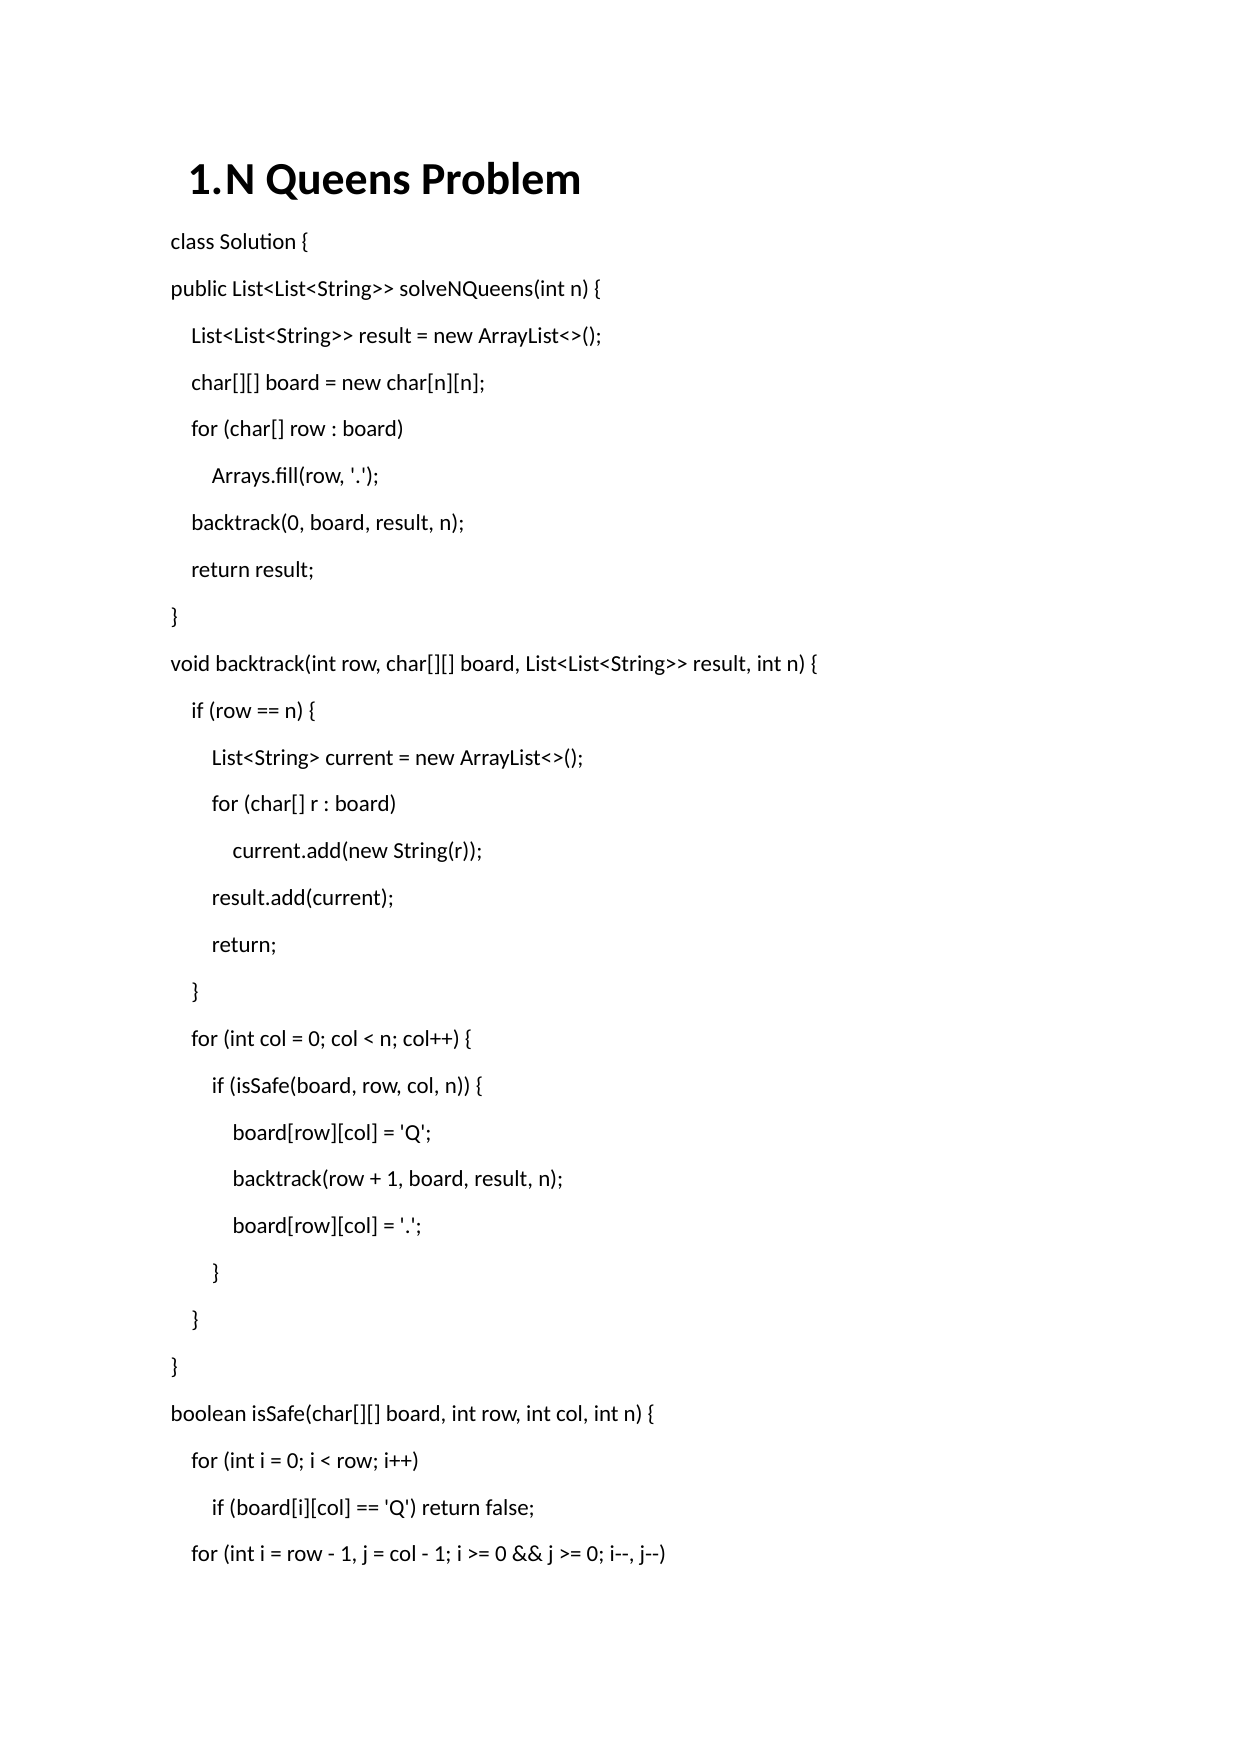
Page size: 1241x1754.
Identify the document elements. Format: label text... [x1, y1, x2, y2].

text List<String> current = new ArrayList<>(); [150, 743, 1090, 771]
text } [150, 1258, 1090, 1286]
text backtrack(0, board, result, n); [150, 508, 1090, 536]
text current.add(new String(r)); [150, 836, 1090, 864]
text List<List<String>> result = new ArrayList<>(); [150, 321, 1090, 349]
text for (int i = row - 1, j = col - 1; i >= 0 && j >= 0; i--, j--) [150, 1539, 1090, 1567]
text if (board[i][col] == 'Q') return false; [150, 1493, 1090, 1521]
text for (char[] row : board) [150, 414, 1090, 442]
text return; [150, 930, 1090, 958]
text void backtrack(int row, char[][] board, List<List<String>> result, int n) { [150, 649, 1090, 677]
text } [150, 1352, 1090, 1380]
text } [150, 1305, 1090, 1333]
text if (isSafe(board, row, col, n)) { [150, 1071, 1090, 1099]
list N Queens Problem [187, 150, 1090, 206]
text return result; [150, 555, 1090, 583]
text board[row][col] = '.'; [150, 1211, 1090, 1239]
text for (int col = 0; col < n; col++) { [150, 1024, 1090, 1052]
text backtrack(row + 1, board, result, n); [150, 1164, 1090, 1192]
text Arrays.fill(row, '.'); [150, 461, 1090, 489]
text } [150, 977, 1090, 1005]
text board[row][col] = 'Q'; [150, 1118, 1090, 1146]
text for (int i = 0; i < row; i++) [150, 1446, 1090, 1474]
text class Solution { [150, 227, 1090, 255]
text result.add(current); [150, 883, 1090, 911]
text boolean isSafe(char[][] board, int row, int col, int n) { [150, 1399, 1090, 1427]
text for (char[] r : board) [150, 789, 1090, 817]
text char[][] board = new char[n][n]; [150, 368, 1090, 396]
text } [150, 602, 1090, 630]
text public List<List<String>> solveNQueens(int n) { [150, 274, 1090, 302]
text if (row == n) { [150, 696, 1090, 724]
